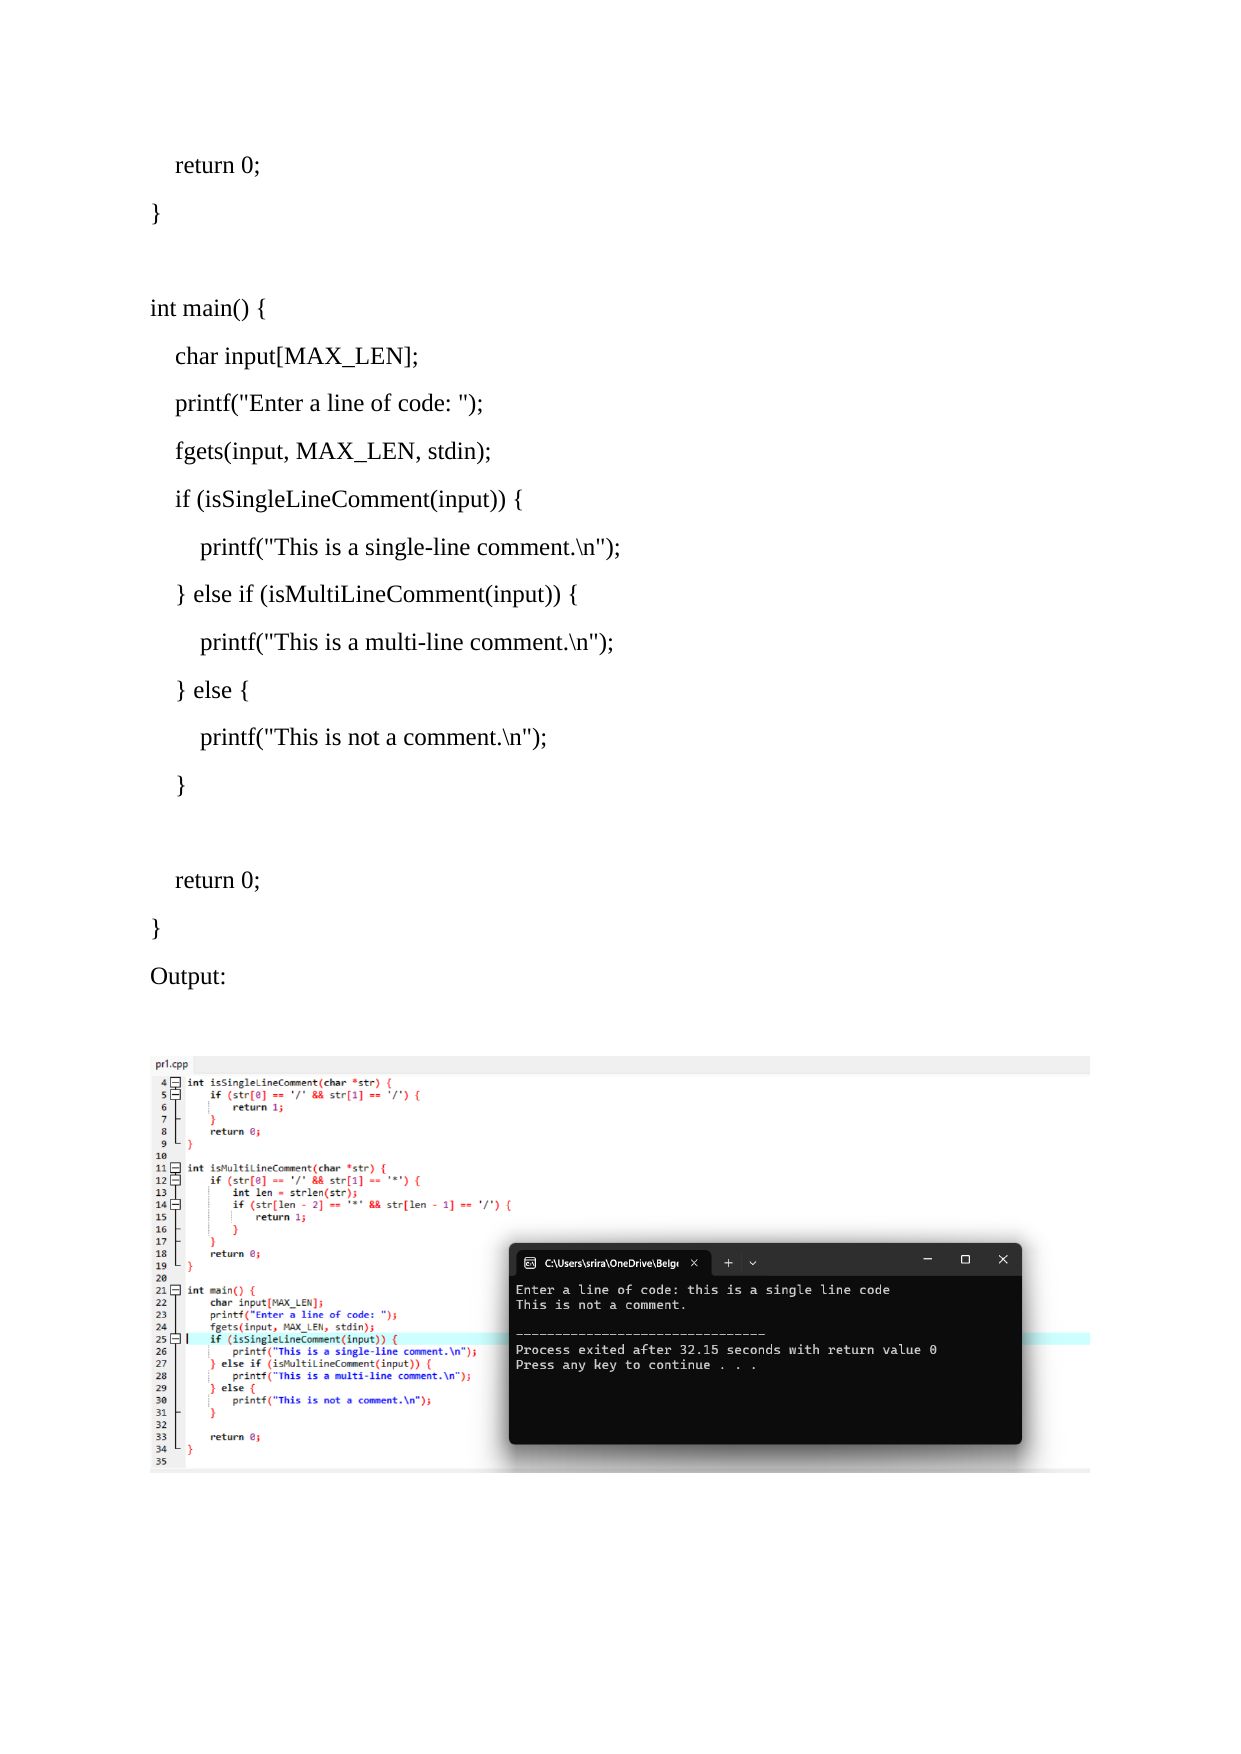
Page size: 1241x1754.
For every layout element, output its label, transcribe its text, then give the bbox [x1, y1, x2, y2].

text } [150, 198, 1090, 226]
text } [150, 770, 1090, 799]
text int main() { [150, 293, 1090, 322]
text printf("This is a multi-line comment.\n"); [150, 627, 1090, 656]
text if (isSingleLineComment(input)) { [150, 484, 1090, 513]
text } else { [150, 675, 1090, 703]
text return 0; [150, 866, 1090, 894]
text } else if (isMultiLineComment(input)) { [150, 579, 1090, 608]
text fgets(input, MAX_LEN, stdin); [150, 436, 1090, 465]
text printf("Enter a line of code: "); [150, 388, 1090, 417]
text printf("This is a single-line comment.\n"); [150, 532, 1090, 560]
text return 0; [150, 150, 1090, 179]
picture [150, 1056, 1091, 1473]
text char input[MAX_LEN]; [150, 341, 1090, 369]
text printf("This is not a comment.\n"); [150, 722, 1090, 751]
text Output: [150, 961, 1090, 990]
text } [150, 913, 1090, 942]
